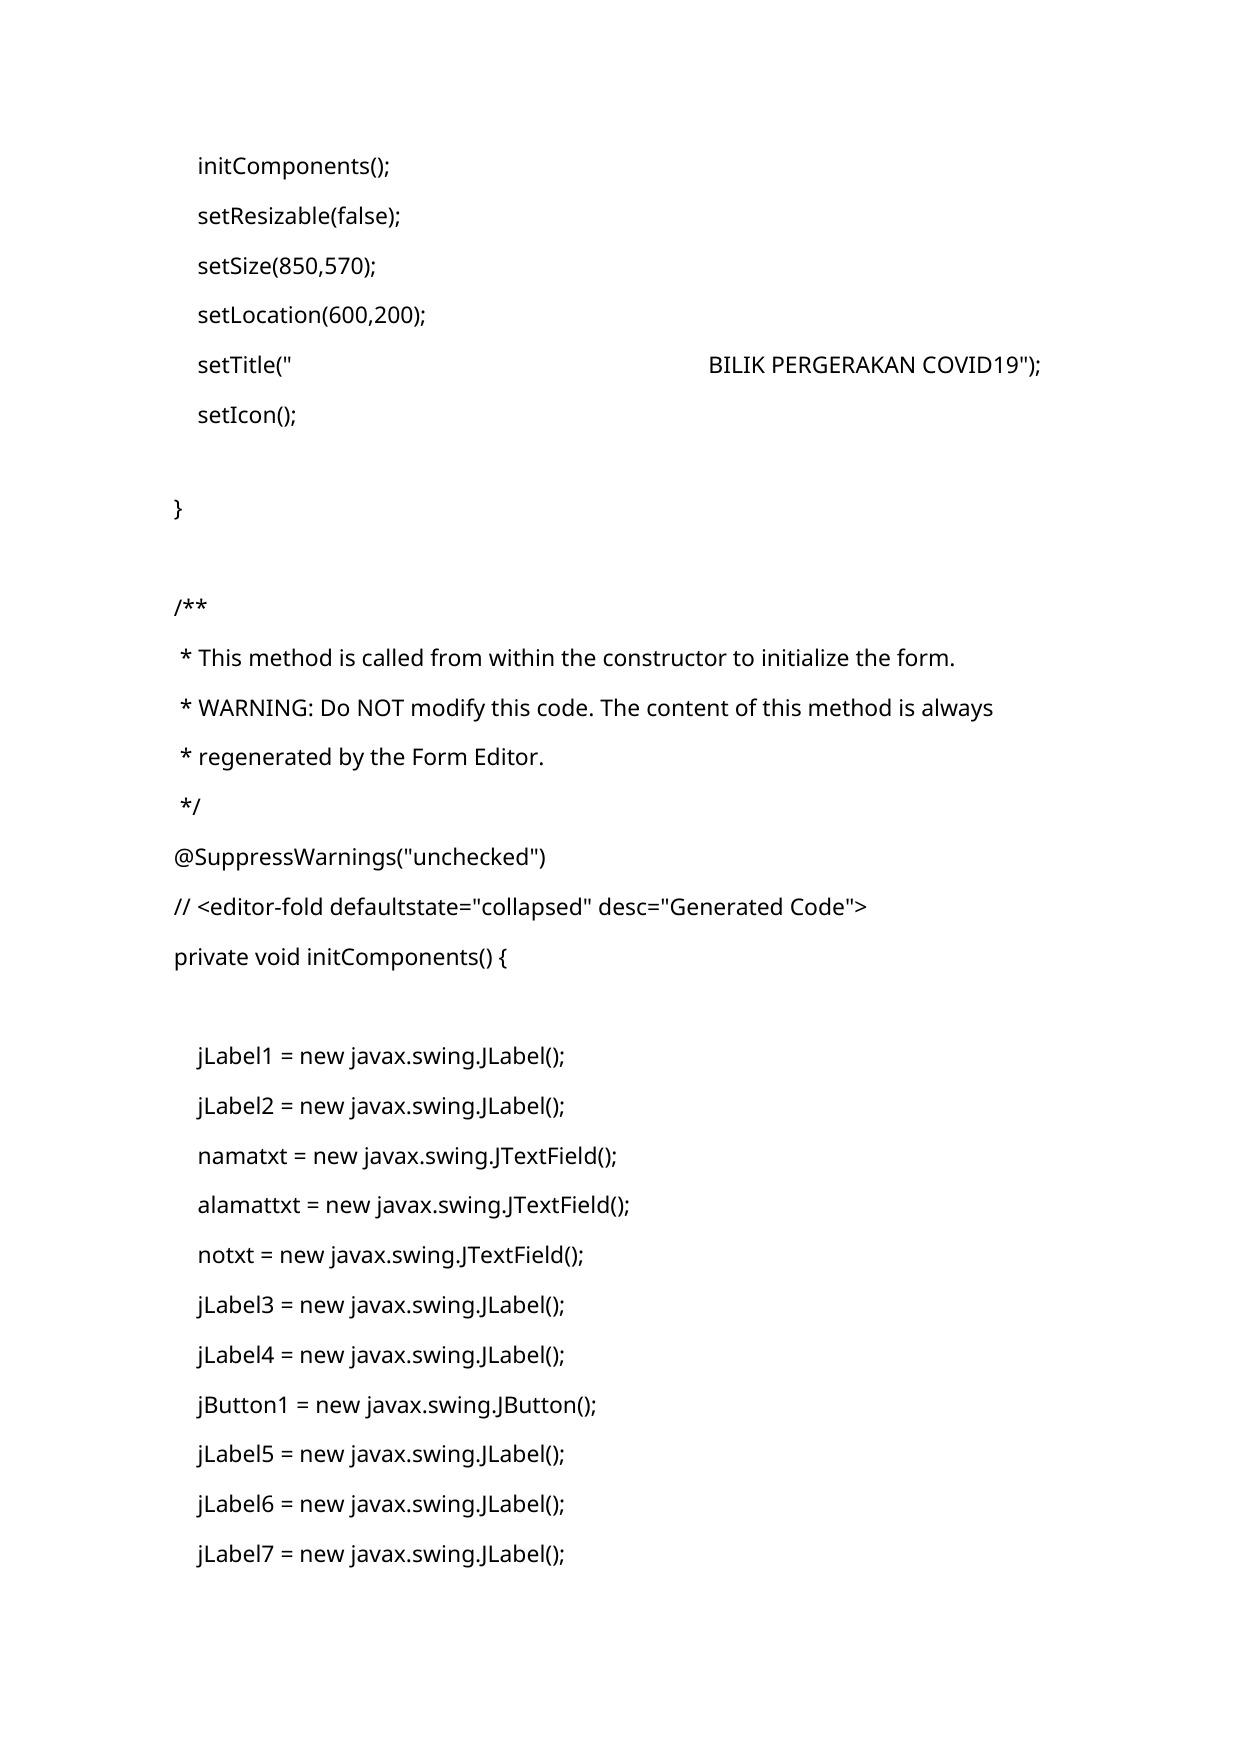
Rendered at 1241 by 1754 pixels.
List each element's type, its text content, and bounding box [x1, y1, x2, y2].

text setSize(850,570); [150, 249, 1090, 281]
text notxt = new javax.swing.JTextField(); [150, 1239, 1090, 1270]
text jLabel1 = new javax.swing.JLabel(); [150, 1040, 1090, 1071]
text // <editor-fold defaultstate="collapsed" desc="Generated Code"> [150, 891, 1090, 922]
text jLabel5 = new javax.swing.JLabel(); [150, 1438, 1090, 1469]
text namatxt = new javax.swing.JTextField(); [150, 1139, 1090, 1171]
text jLabel2 = new javax.swing.JLabel(); [150, 1090, 1090, 1121]
text jLabel4 = new javax.swing.JLabel(); [150, 1339, 1090, 1370]
text * regenerated by the Form Editor. [150, 741, 1090, 772]
text setLocation(600,200); [150, 299, 1090, 331]
text * WARNING: Do NOT modify this code. The content of this method is always [150, 691, 1090, 723]
text @SuppressWarnings("unchecked") [150, 841, 1090, 872]
text /** [150, 592, 1090, 623]
text } [150, 492, 1090, 523]
text private void initComponents() { [150, 940, 1090, 972]
text * This method is called from within the constructor to initialize the form. [150, 642, 1090, 673]
text jLabel6 = new javax.swing.JLabel(); [150, 1488, 1090, 1519]
text setResizable(false); [150, 200, 1090, 231]
text alamattxt = new javax.swing.JTextField(); [150, 1189, 1090, 1221]
text setIcon(); [150, 399, 1090, 430]
text jButton1 = new javax.swing.JButton(); [150, 1388, 1090, 1420]
text jLabel3 = new javax.swing.JLabel(); [150, 1289, 1090, 1320]
text jLabel7 = new javax.swing.JLabel(); [150, 1538, 1090, 1569]
text */ [150, 791, 1090, 822]
text setTitle(" BILIK PERGERAKAN COVID19"); [150, 349, 1090, 380]
text initComponents(); [150, 150, 1090, 181]
